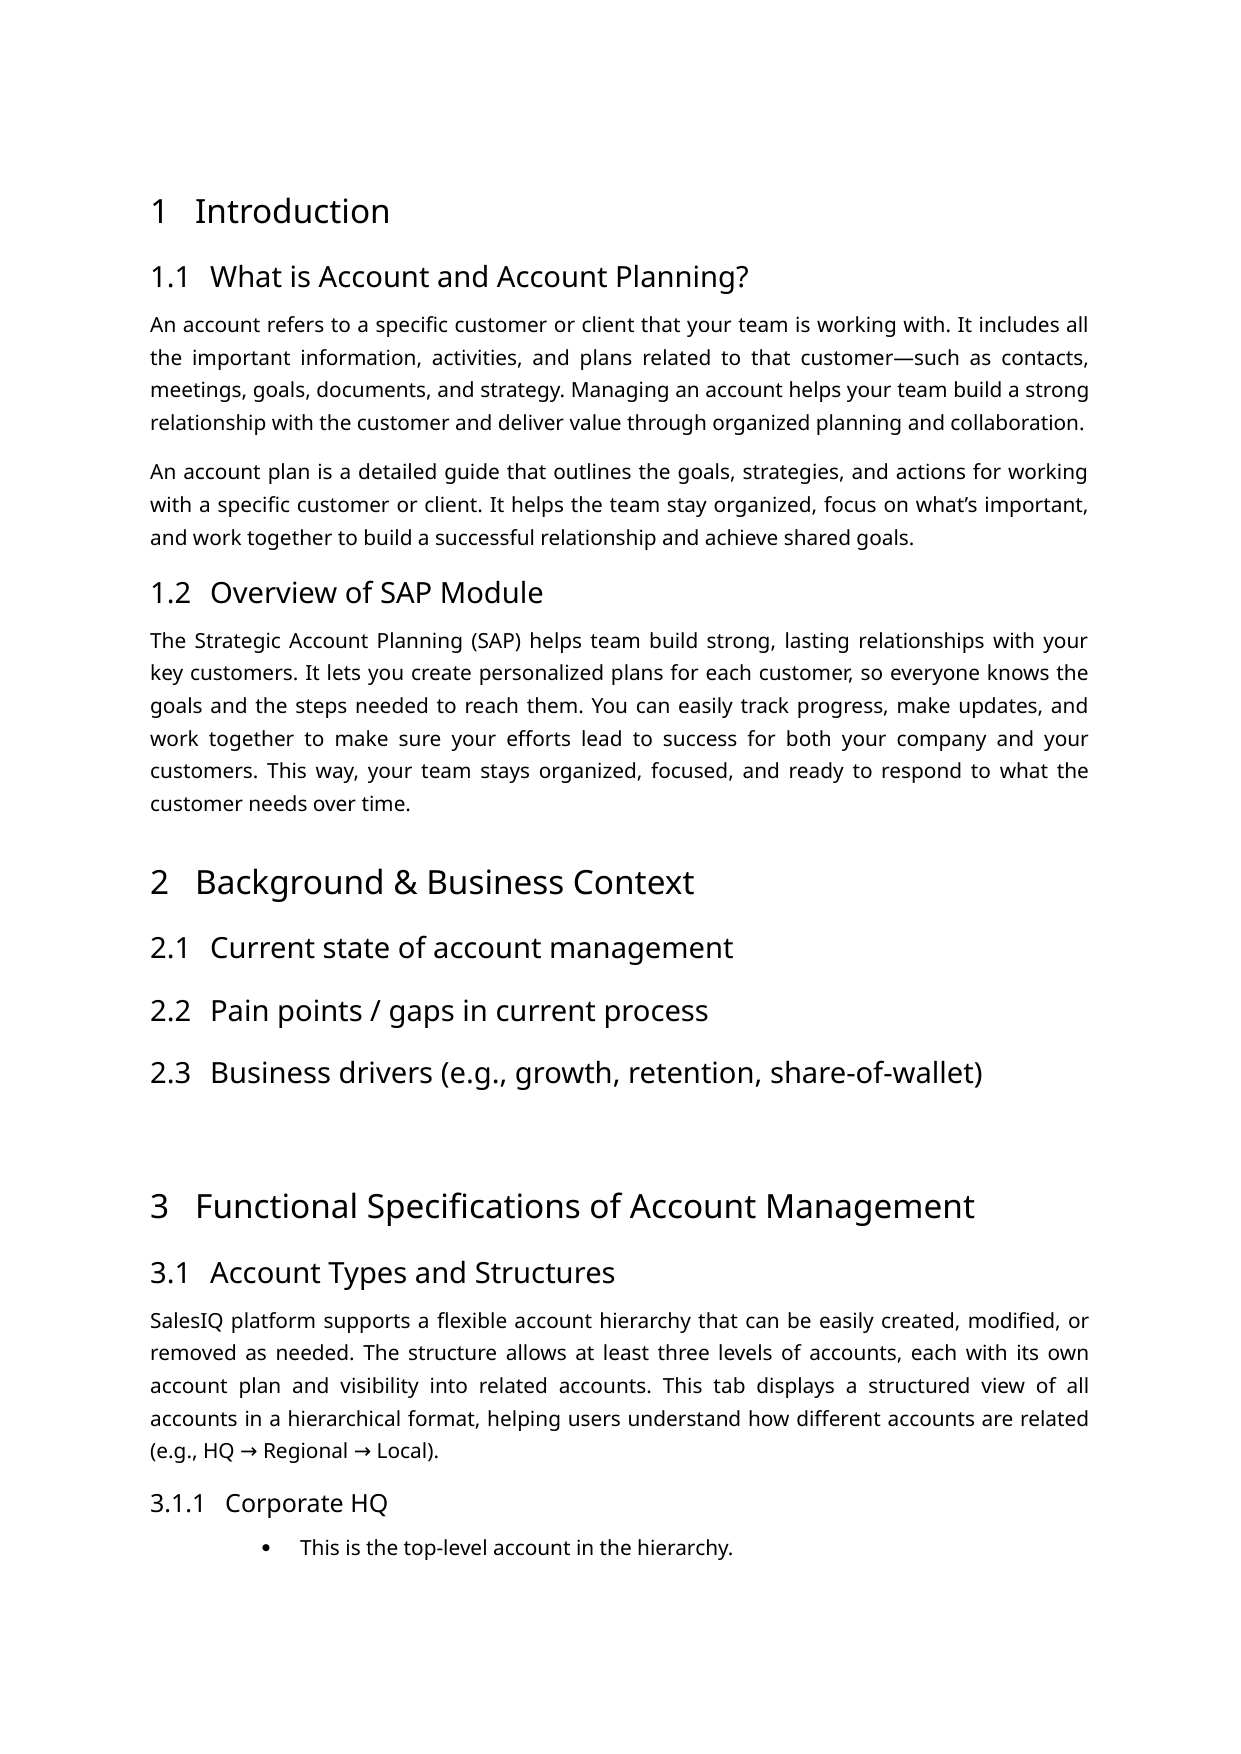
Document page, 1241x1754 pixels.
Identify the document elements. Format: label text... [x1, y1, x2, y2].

subtitle What is Account and Account Planning? [150, 256, 1090, 296]
subtitle Introduction [150, 187, 1090, 233]
subtitle Account Types and Structures [150, 1252, 1090, 1292]
text An account plan is a detailed guide that outlines the goals, strategies, and actions for working with a specific customer or client. It helps the team stay organized, focus on what’s important, and work together to build a successful relationship and achieve shared goals. [150, 457, 1090, 551]
subtitle Overview of SAP Module [150, 572, 1090, 612]
subtitle Business drivers (e.g., growth, retention, share-of-wallet) [150, 1052, 1090, 1092]
text The Strategic Account Planning (SAP) helps team build strong, lasting relationships with your key customers. It lets you create personalized plans for each customer, so everyone knows the goals and the steps needed to reach them. You can easily track progress, make updates, and work together to make sure your efforts lead to success for both your company and your customers. This way, your team stays organized, focused, and ready to respond to what the customer needs over time. [150, 626, 1090, 817]
subtitle Corporate HQ [150, 1486, 1090, 1519]
subtitle Pain points / gaps in current process [150, 990, 1090, 1030]
list This is the top-level account in the hierarchy. [262, 1533, 1090, 1561]
subtitle Background & Business Context [150, 859, 1090, 904]
subtitle Current state of account management [150, 928, 1090, 967]
text An account refers to a specific customer or client that your team is working with. It includes all the important information, activities, and plans related to that customer—such as contacts, meetings, goals, documents, and strategy. Managing an account helps your team build a strong relationship with the customer and deliver value through organized planning and collaboration. [150, 310, 1090, 437]
subtitle Functional Specifications of Account Management [150, 1183, 1090, 1228]
list SalesIQ platform supports a flexible account hierarchy that can be easily created, modified, or removed as needed. The structure allows at least three levels of accounts, each with its own account plan and visibility into related accounts. This tab displays a structured view of all accounts in a hierarchical format, helping users understand how different accounts are related (e.g., HQ → Regional → Local). [150, 1306, 1090, 1465]
